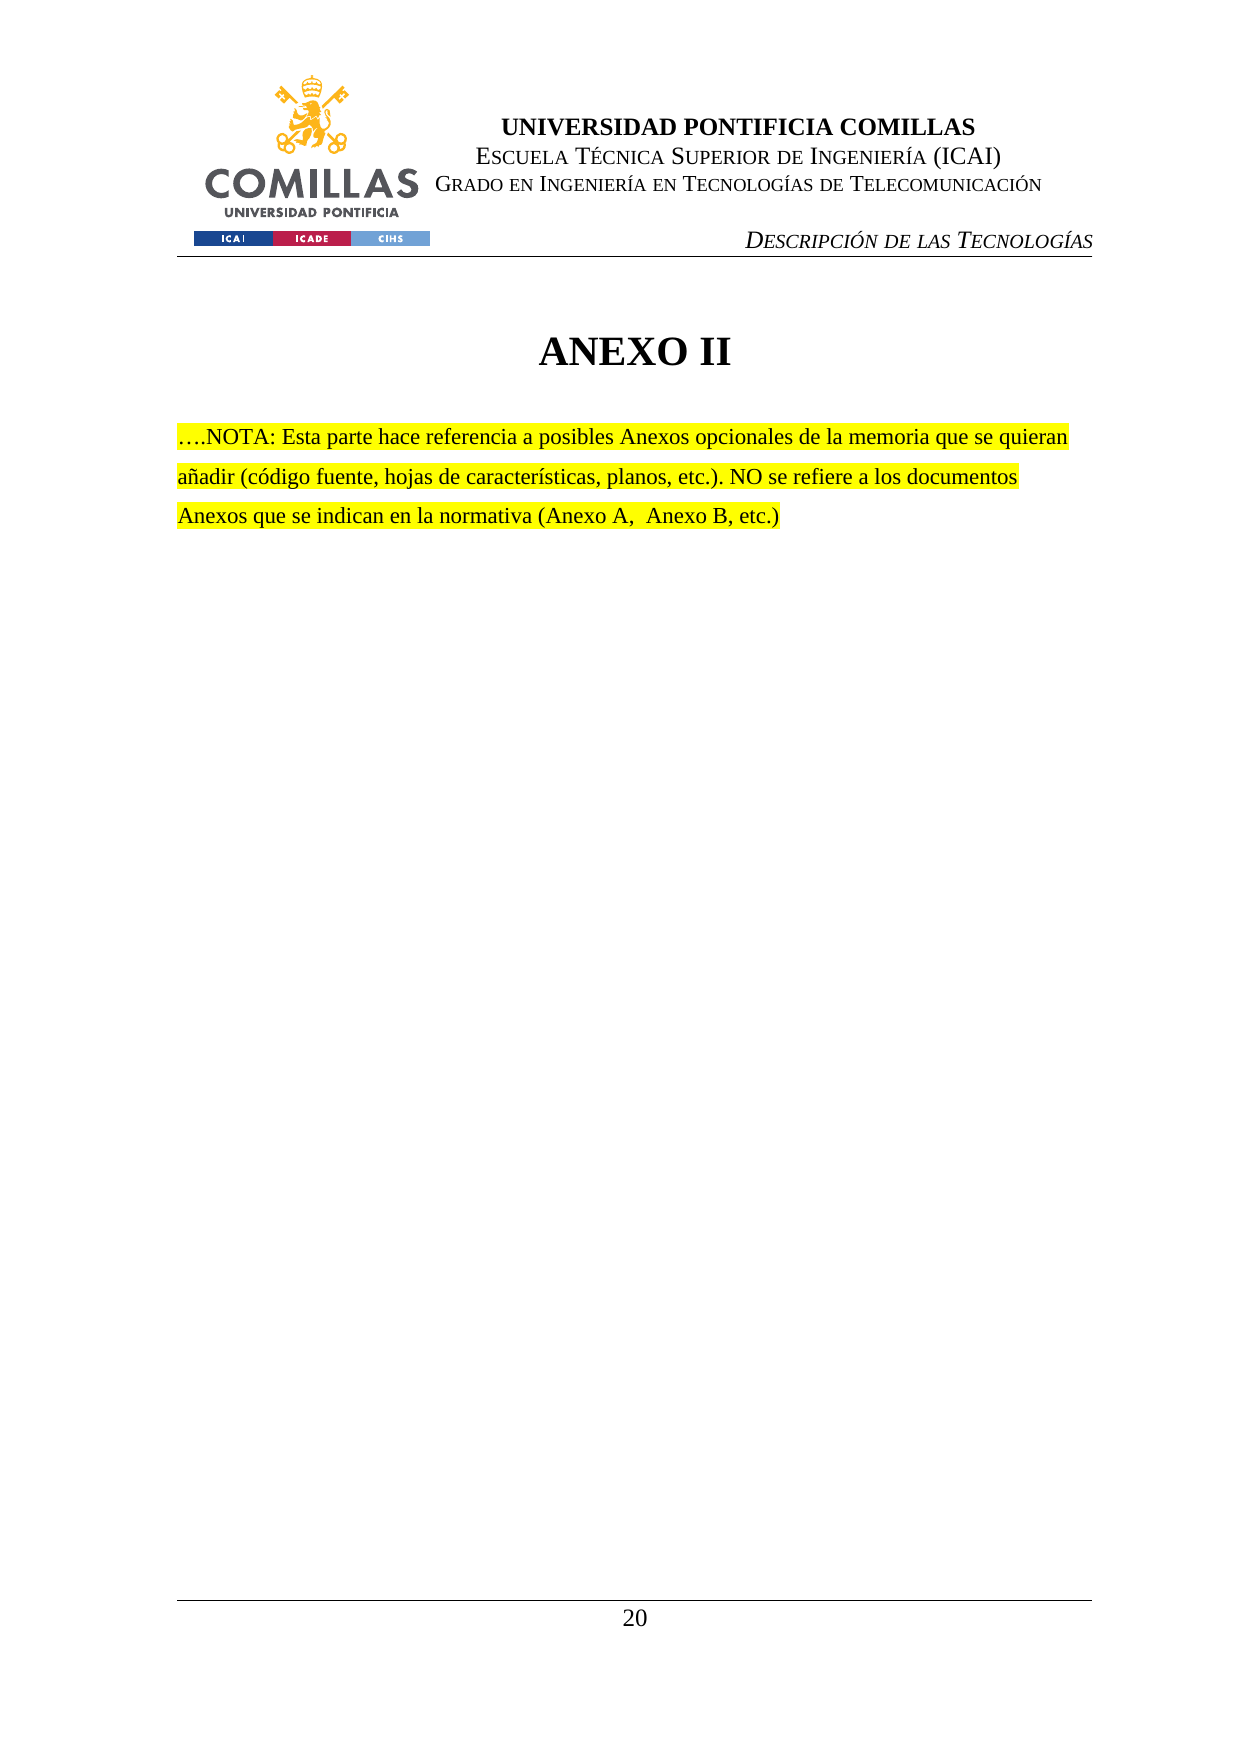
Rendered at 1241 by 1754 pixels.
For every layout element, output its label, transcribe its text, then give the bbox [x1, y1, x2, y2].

list ….NOTA: Esta parte hace referencia a posibles Anexos opcionales de la memoria que se quieran añadir (código fuente, hojas de características, planos, etc.). NO se refiere a los documentos Anexos que se indican en la normativa (Anexo A, Anexo B, etc.) [177, 423, 1092, 529]
subtitle ANEXO II [177, 282, 1092, 386]
